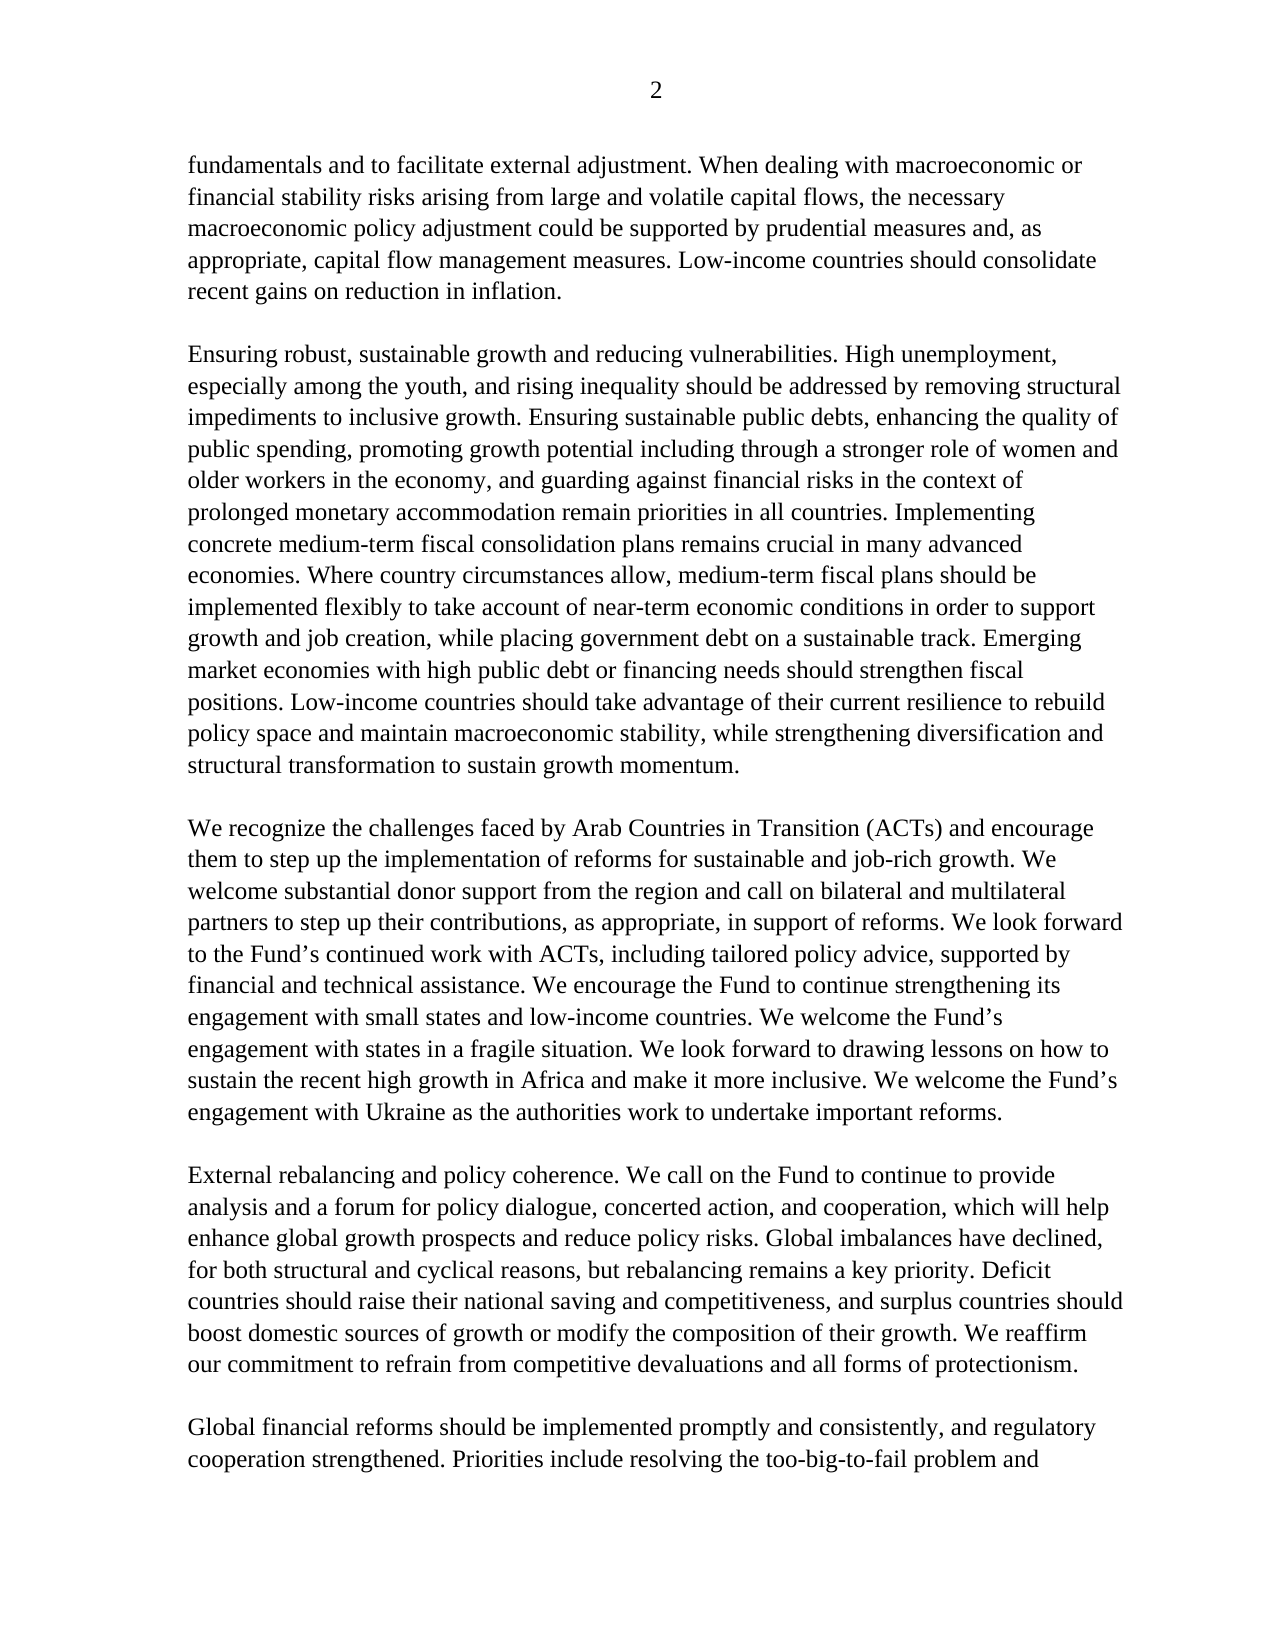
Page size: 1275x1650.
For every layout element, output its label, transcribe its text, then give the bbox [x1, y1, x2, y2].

text Ensuring robust, sustainable growth and reducing vulnerabilities. High unemployment, especially among the youth, and rising inequality should be addressed by removing structural impediments to inclusive growth. Ensuring sustainable public debts, enhancing the quality of public spending, promoting growth potential including through a stronger role of women and older workers in the economy, and guarding against financial risks in the context of prolonged monetary accommodation remain priorities in all countries. Implementing concrete medium-term fiscal consolidation plans remains crucial in many advanced economies. Where country circumstances allow, medium-term fiscal plans should be implemented flexibly to take account of near-term economic conditions in order to support growth and job creation, while placing government debt on a sustainable track. Emerging market economies with high public debt or financing needs should strengthen fiscal positions. Low-income countries should take advantage of their current resilience to rebuild policy space and maintain macroeconomic stability, while strengthening diversification and structural transformation to sustain growth momentum. [187, 339, 1125, 778]
text External rebalancing and policy coherence. We call on the Fund to continue to provide analysis and a forum for policy dialogue, concerted action, and cooperation, which will help enhance global growth prospects and reduce policy risks. Global imbalances have declined, for both structural and cyclical reasons, but rebalancing remains a key priority. Deficit countries should raise their national saving and competitiveness, and surplus countries should boost domestic sources of growth or modify the composition of their growth. We reaffirm our commitment to refrain from competitive devaluations and all forms of protectionism. [187, 1160, 1125, 1378]
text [187, 1412, 1125, 1473]
text We recognize the challenges faced by Arab Countries in Transition (ACTs) and encourage them to step up the implementation of reforms for sustainable and job-rich growth. We welcome substantial donor support from the region and call on bilateral and multilateral partners to step up their contributions, as appropriate, in support of reforms. We look forward to the Fund’s continued work with ACTs, including tailored policy advice, supported by financial and technical assistance. We encourage the Fund to continue strengthening its engagement with small states and low-income countries. We welcome the Fund’s engagement with states in a fragile situation. We look forward to drawing lessons on how to sustain the recent high growth in Africa and make it more inclusive. We welcome the Fund’s engagement with Ukraine as the authorities work to undertake important reforms. [187, 813, 1125, 1126]
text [187, 150, 1125, 305]
